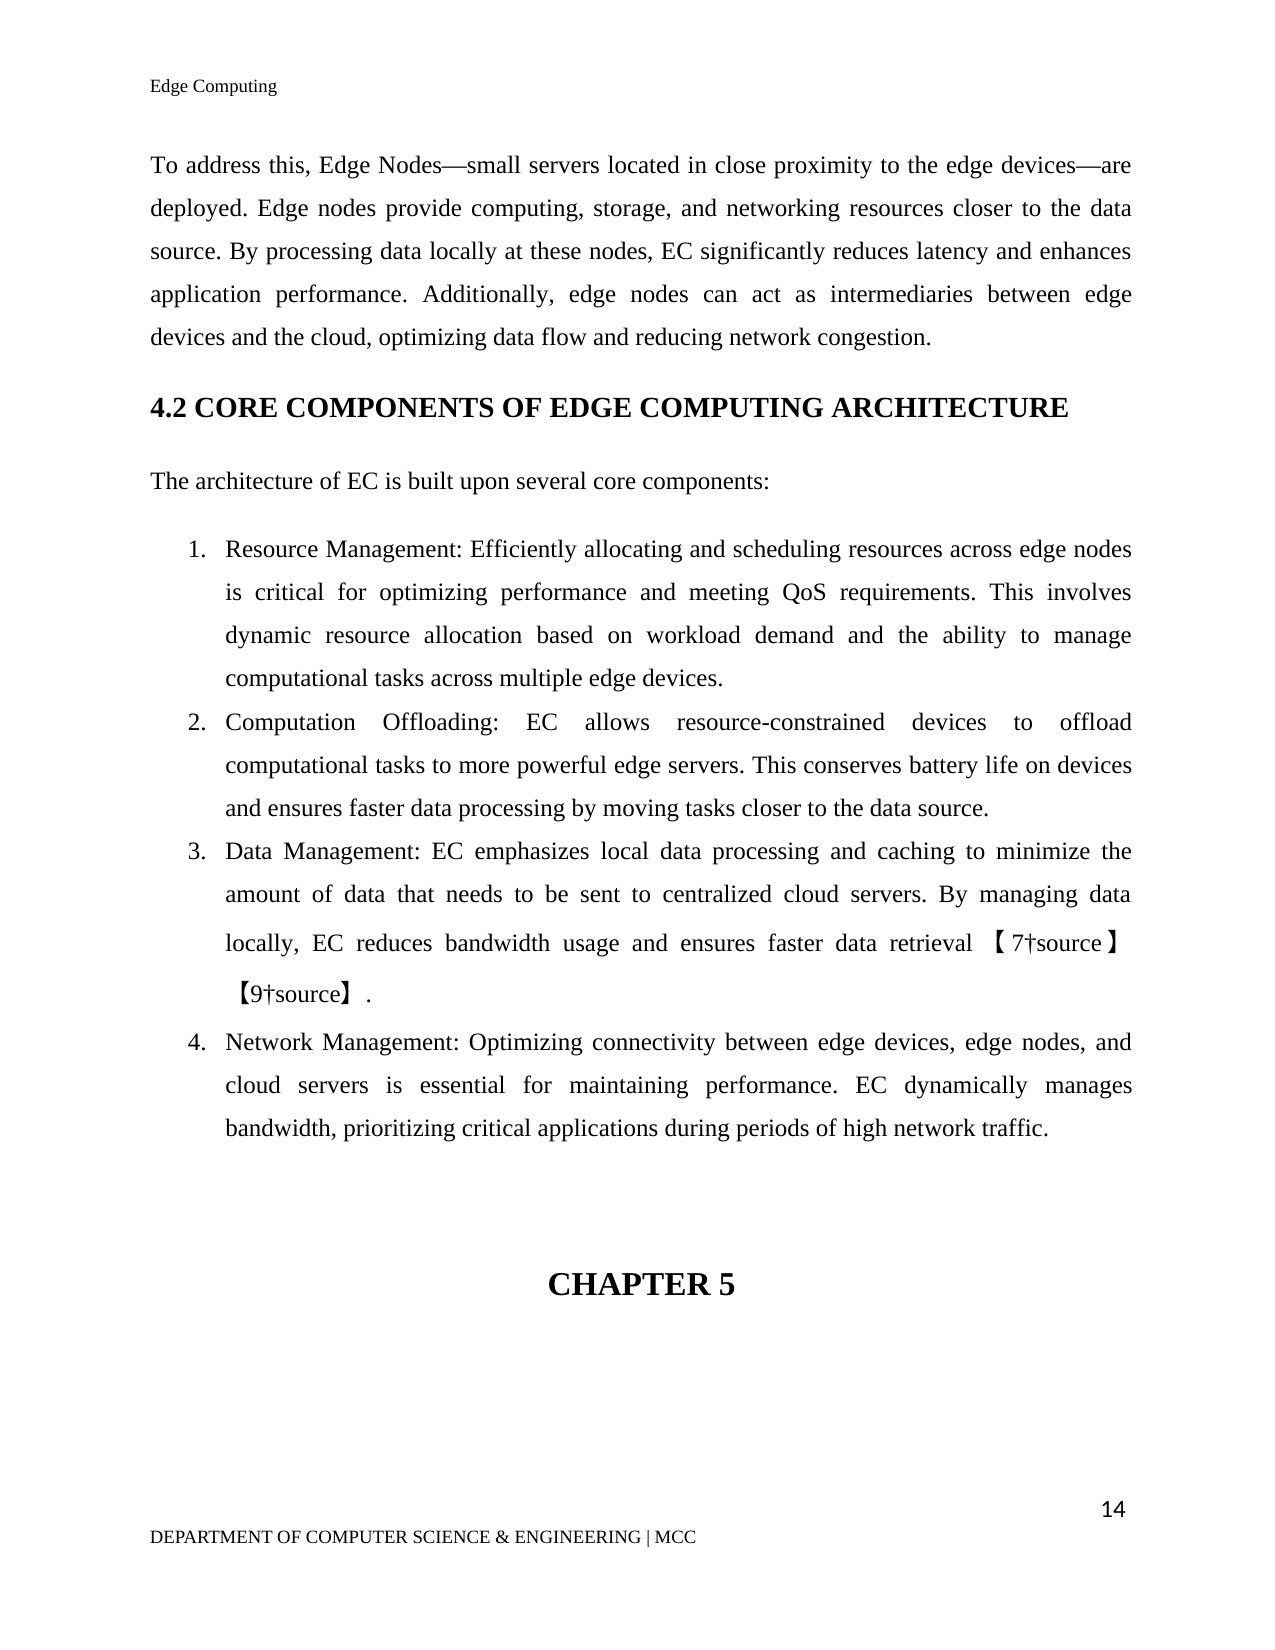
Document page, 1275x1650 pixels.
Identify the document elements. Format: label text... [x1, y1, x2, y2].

text CHAPTER 5 [150, 1264, 1133, 1302]
text 4.2 CORE COMPONENTS OF EDGE COMPUTING ARCHITECTURE [150, 391, 1133, 424]
list Data Management: EC emphasizes local data processing and caching to minimize the amount of data that needs to be sent to centralized cloud servers. By managing data locally, EC reduces bandwidth usage and ensures faster data retrieval【7†source】【9†source】. [188, 836, 1133, 1010]
list Network Management: Optimizing connectivity between edge devices, edge nodes, and cloud servers is essential for maintaining performance. EC dynamically manages bandwidth, prioritizing critical applications during periods of high network traffic. [188, 1027, 1133, 1142]
list Computation Offloading: EC allows resource-constrained devices to offload computational tasks to more powerful edge servers. This conserves battery life on devices and ensures faster data processing by moving tasks closer to the data source. [188, 707, 1133, 822]
list Resource Management: Efficiently allocating and scheduling resources across edge nodes is critical for optimizing performance and meeting QoS requirements. This involves dynamic resource allocation based on workload demand and the ability to manage computational tasks across multiple edge devices. [188, 534, 1133, 692]
text To address this, Edge Nodes—small servers located in close proximity to the edge devices—are deployed. Edge nodes provide computing, storage, and networking resources closer to the data source. By processing data locally at these nodes, EC significantly reduces latency and enhances application performance. Additionally, edge nodes can act as intermediaries between edge devices and the cloud, optimizing data flow and reducing network congestion. [150, 150, 1133, 351]
text The architecture of EC is built upon several core components: [150, 466, 1133, 495]
